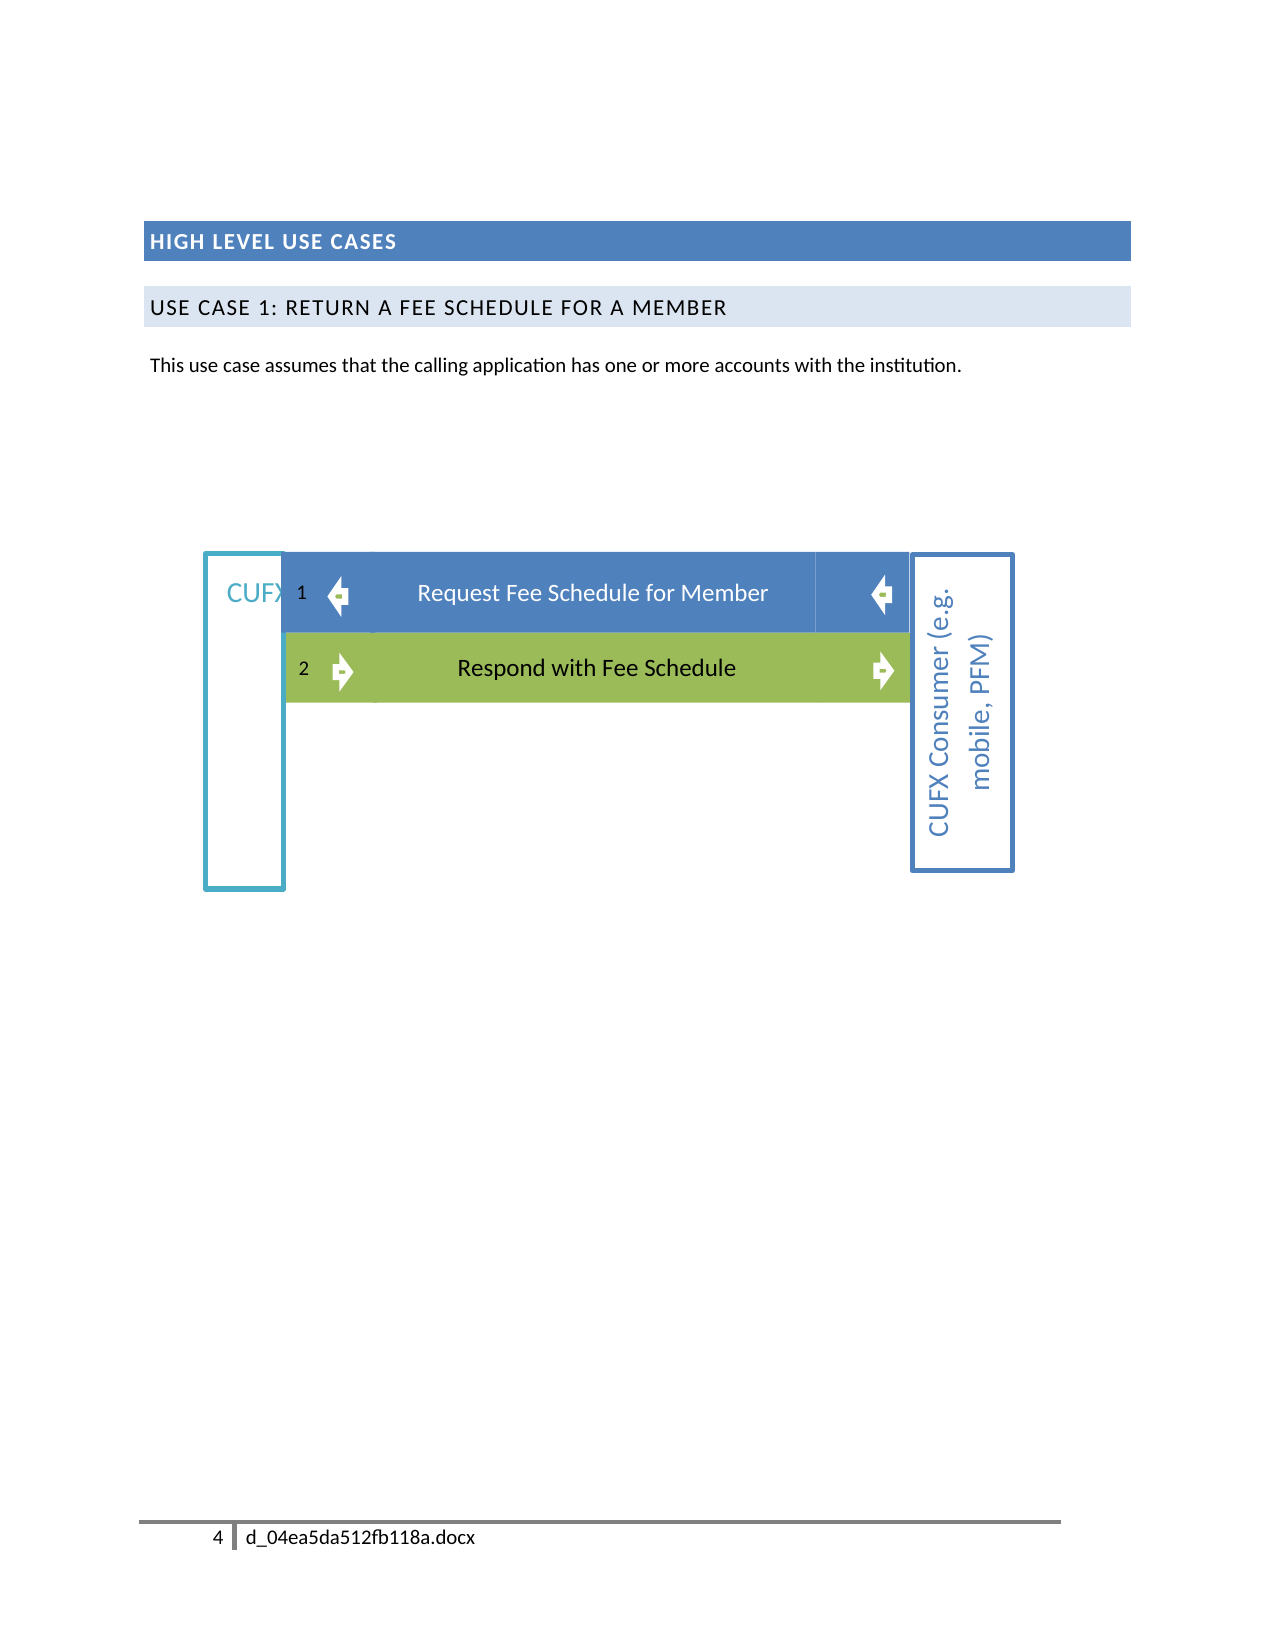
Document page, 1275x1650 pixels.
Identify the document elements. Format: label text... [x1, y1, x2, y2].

subtitle High level use cases [150, 227, 1125, 255]
text This use case assumes that the calling application has one or more accounts with the institution. [150, 352, 1125, 377]
subtitle Use Case 1: RETURN a fee schedule for a member [150, 293, 1125, 321]
